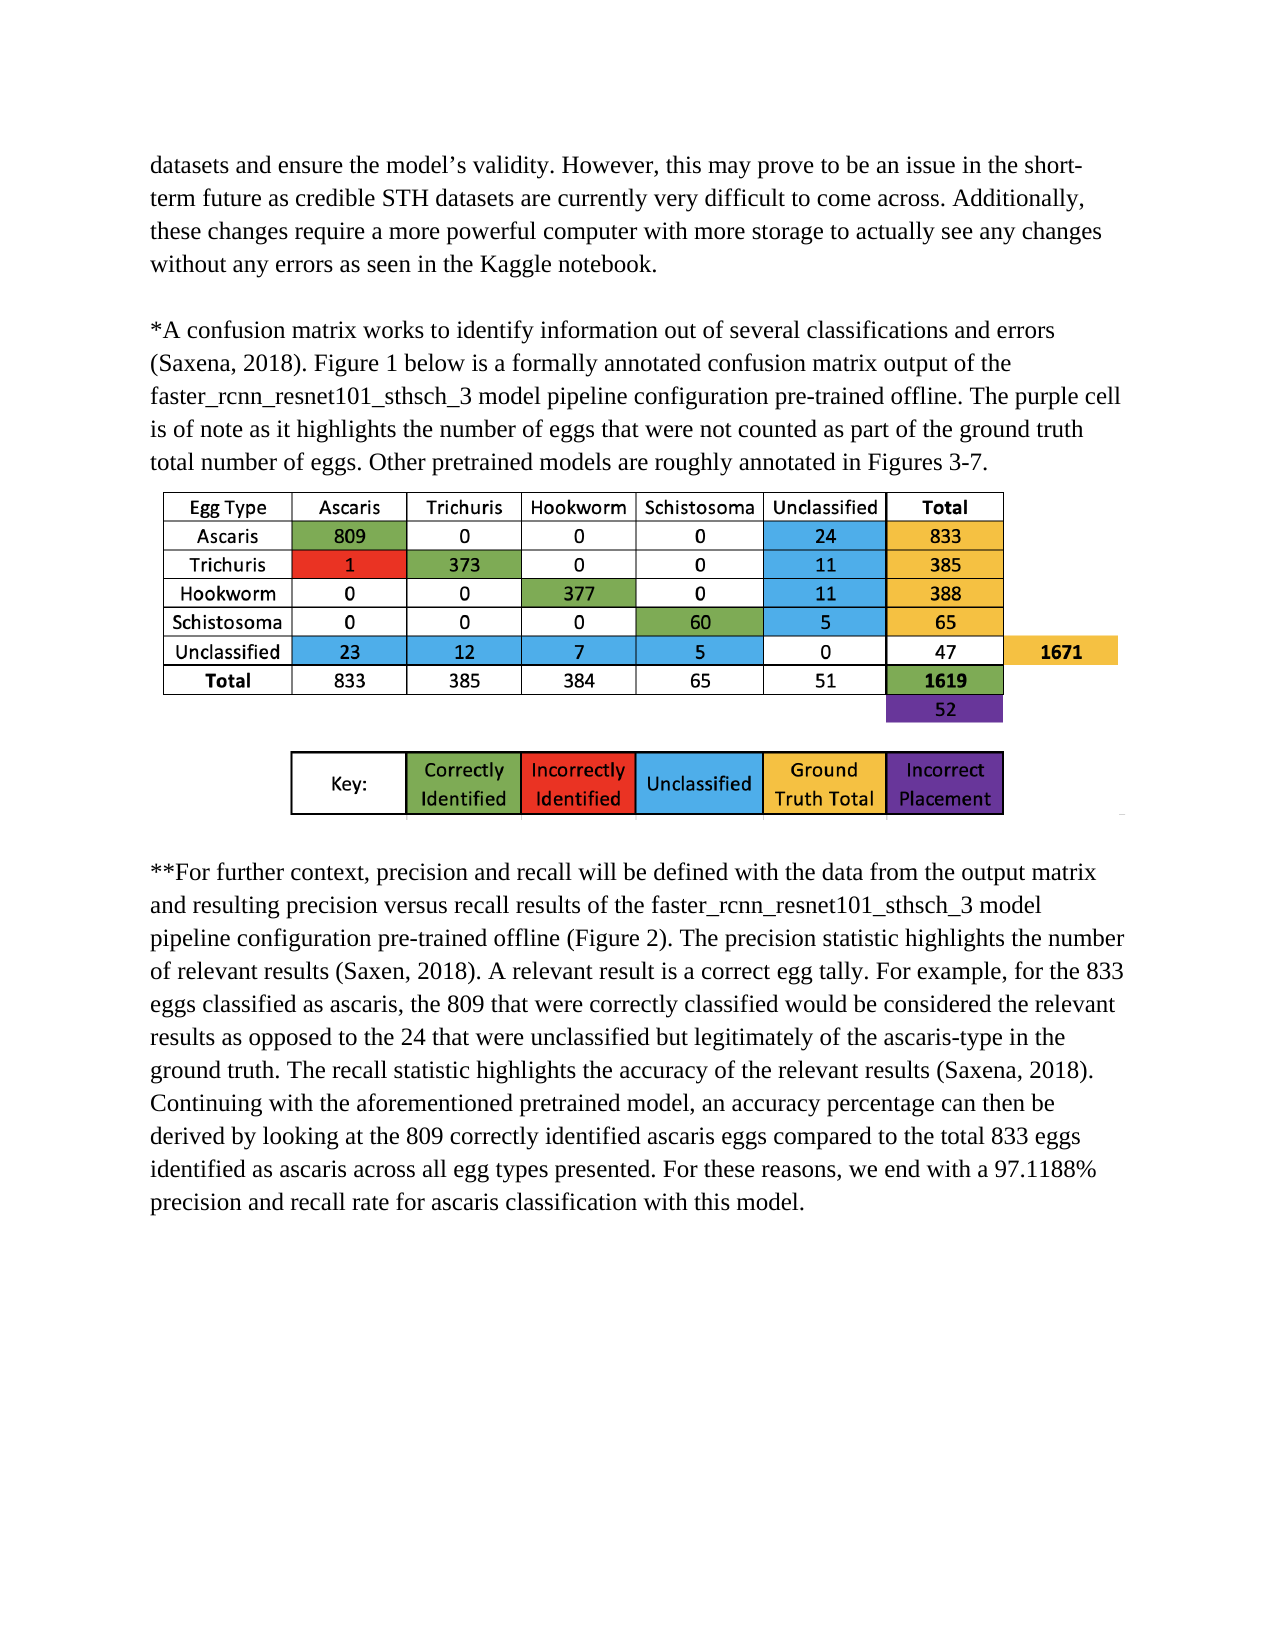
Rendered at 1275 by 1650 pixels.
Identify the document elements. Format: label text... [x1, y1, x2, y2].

text **For further context, precision and recall will be defined with the data from the output matrix and resulting precision versus recall results of the faster_rcnn_resnet101_sthsch_3 model pipeline configuration pre-trained offline (Figure 2). The precision statistic highlights the number of relevant results (Saxen, 2018). A relevant result is a correct egg tally. For example, for the 833 eggs classified as ascaris, the 809 that were correctly classified would be considered the relevant results as opposed to the 24 that were unclassified but legitimately of the ascaris-type in the ground truth. The recall statistic highlights the accuracy of the relevant results (Saxena, 2018). Continuing with the aforementioned pretrained model, an accuracy percentage can then be derived by looking at the 809 correctly identified ascaris eggs compared to the total 833 eggs identified as ascaris across all egg types presented. For these reasons, we end with a 97.1188% precision and recall rate for ascaris classification with this model. [150, 857, 1125, 1216]
text *A confusion matrix works to identify information out of several classifications and errors (Saxena, 2018). Figure 1 below is a formally annotated confusion matrix output of the faster_rcnn_resnet101_sthsch_3 model pipeline configuration pre-trained offline. The purple cell is of note as it highlights the number of eggs that were not counted as part of the ground truth total number of eggs. Other pretrained models are roughly annotated in Figures 3-7. [150, 315, 1125, 476]
picture [150, 480, 1125, 820]
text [150, 150, 1125, 278]
